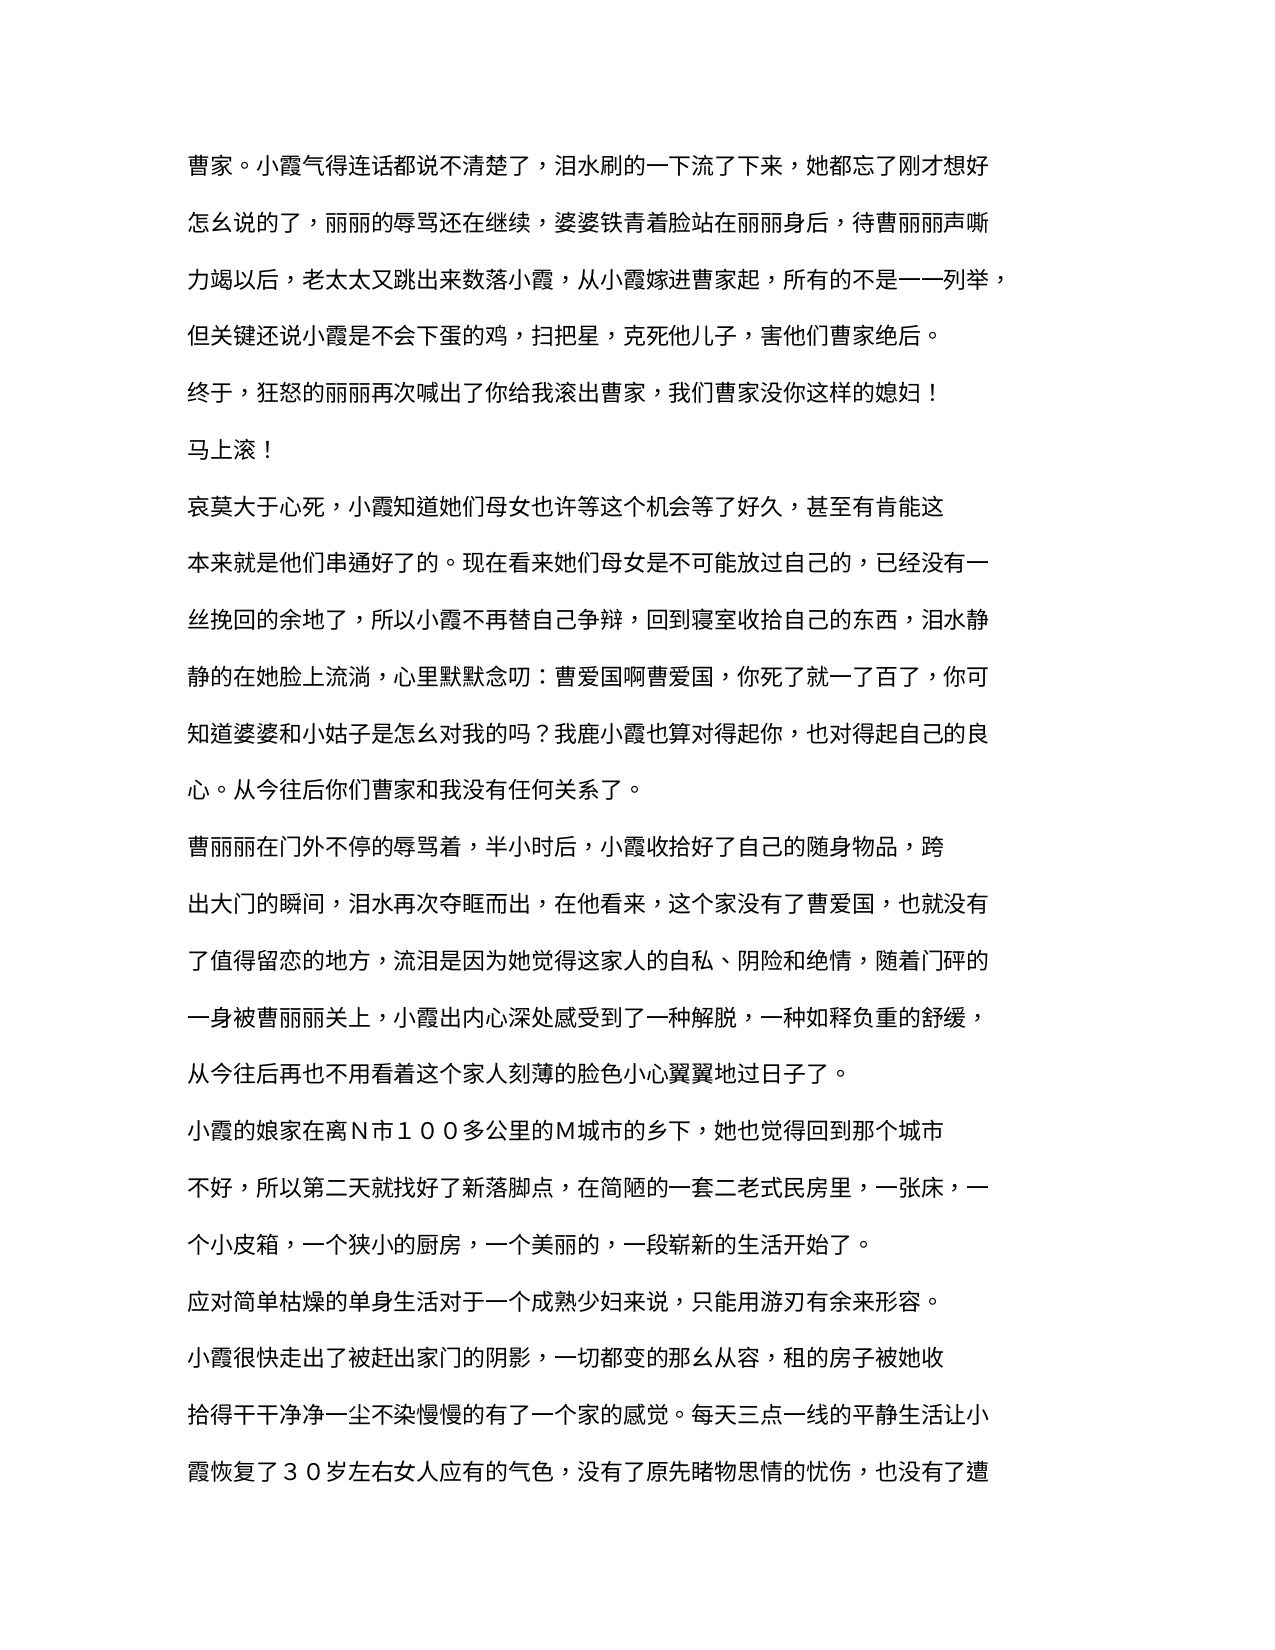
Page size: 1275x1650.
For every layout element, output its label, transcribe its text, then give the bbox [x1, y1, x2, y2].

text 拾得干干净净一尘不染慢慢的有了一个家的感觉。每天三点一线的平静生活让小 [187, 1399, 1087, 1430]
text 静的在她脸上流淌，心里默默念叨：曹爱国啊曹爱国，你死了就一了百了，你可 [187, 661, 1087, 692]
text 心。从今往后你们曹家和我没有任何关系了。 [187, 774, 1087, 806]
text 曹家。小霞气得连话都说不清楚了，泪水刷的一下流了下来，她都忘了刚才想好 [187, 150, 1087, 181]
text 曹丽丽在门外不停的辱骂着，半小时后，小霞收拾好了自己的随身物品，跨 [187, 831, 1087, 862]
text 本来就是他们串通好了的。现在看来她们母女是不可能放过自己的，已经没有一 [187, 547, 1087, 579]
text 力竭以后，老太太又跳出来数落小霞，从小霞嫁进曹家起，所有的不是一一列举， [187, 263, 1087, 295]
text 霞恢复了３０岁左右女人应有的气色，没有了原先睹物思情的忧伤，也没有了遭 [187, 1456, 1087, 1487]
text 从今往后再也不用看着这个家人刻薄的脸色小心翼翼地过日子了。 [187, 1058, 1087, 1089]
text 小霞的娘家在离Ｎ市１００多公里的Ｍ城市的乡下，她也觉得回到那个城市 [187, 1115, 1087, 1146]
text 出大门的瞬间，泪水再次夺眶而出，在他看来，这个家没有了曹爱国，也就没有 [187, 888, 1087, 919]
text 一身被曹丽丽关上，小霞出内心深处感受到了一种解脱，一种如释负重的舒缓， [187, 1002, 1087, 1033]
text 但关键还说小霞是不会下蛋的鸡，扫把星，克死他儿子，害他们曹家绝后。 [187, 320, 1087, 352]
text 怎幺说的了，丽丽的辱骂还在继续，婆婆铁青着脸站在丽丽身后，待曹丽丽声嘶 [187, 207, 1087, 238]
text 知道婆婆和小姑子是怎幺对我的吗？我鹿小霞也算对得起你，也对得起自己的良 [187, 718, 1087, 749]
text 个小皮箱，一个狭小的厨房，一个美丽的，一段崭新的生活开始了。 [187, 1229, 1087, 1260]
text 丝挽回的余地了，所以小霞不再替自己争辩，回到寝室收拾自己的东西，泪水静 [187, 604, 1087, 635]
text 哀莫大于心死，小霞知道她们母女也许等这个机会等了好久，甚至有肯能这 [187, 491, 1087, 522]
text 不好，所以第二天就找好了新落脚点，在简陋的一套二老式民房里，一张床，一 [187, 1172, 1087, 1203]
text 了值得留恋的地方，流泪是因为她觉得这家人的自私、阴险和绝情，随着门砰的 [187, 945, 1087, 976]
text 终于，狂怒的丽丽再次喊出了你给我滚出曹家，我们曹家没你这样的媳妇！ [187, 377, 1087, 408]
text 小霞很快走出了被赶出家门的阴影，一切都变的那幺从容，租的房子被她收 [187, 1342, 1087, 1373]
text 马上滚！ [187, 434, 1087, 465]
text 应对简单枯燥的单身生活对于一个成熟少妇来说，只能用游刃有余来形容。 [187, 1285, 1087, 1317]
